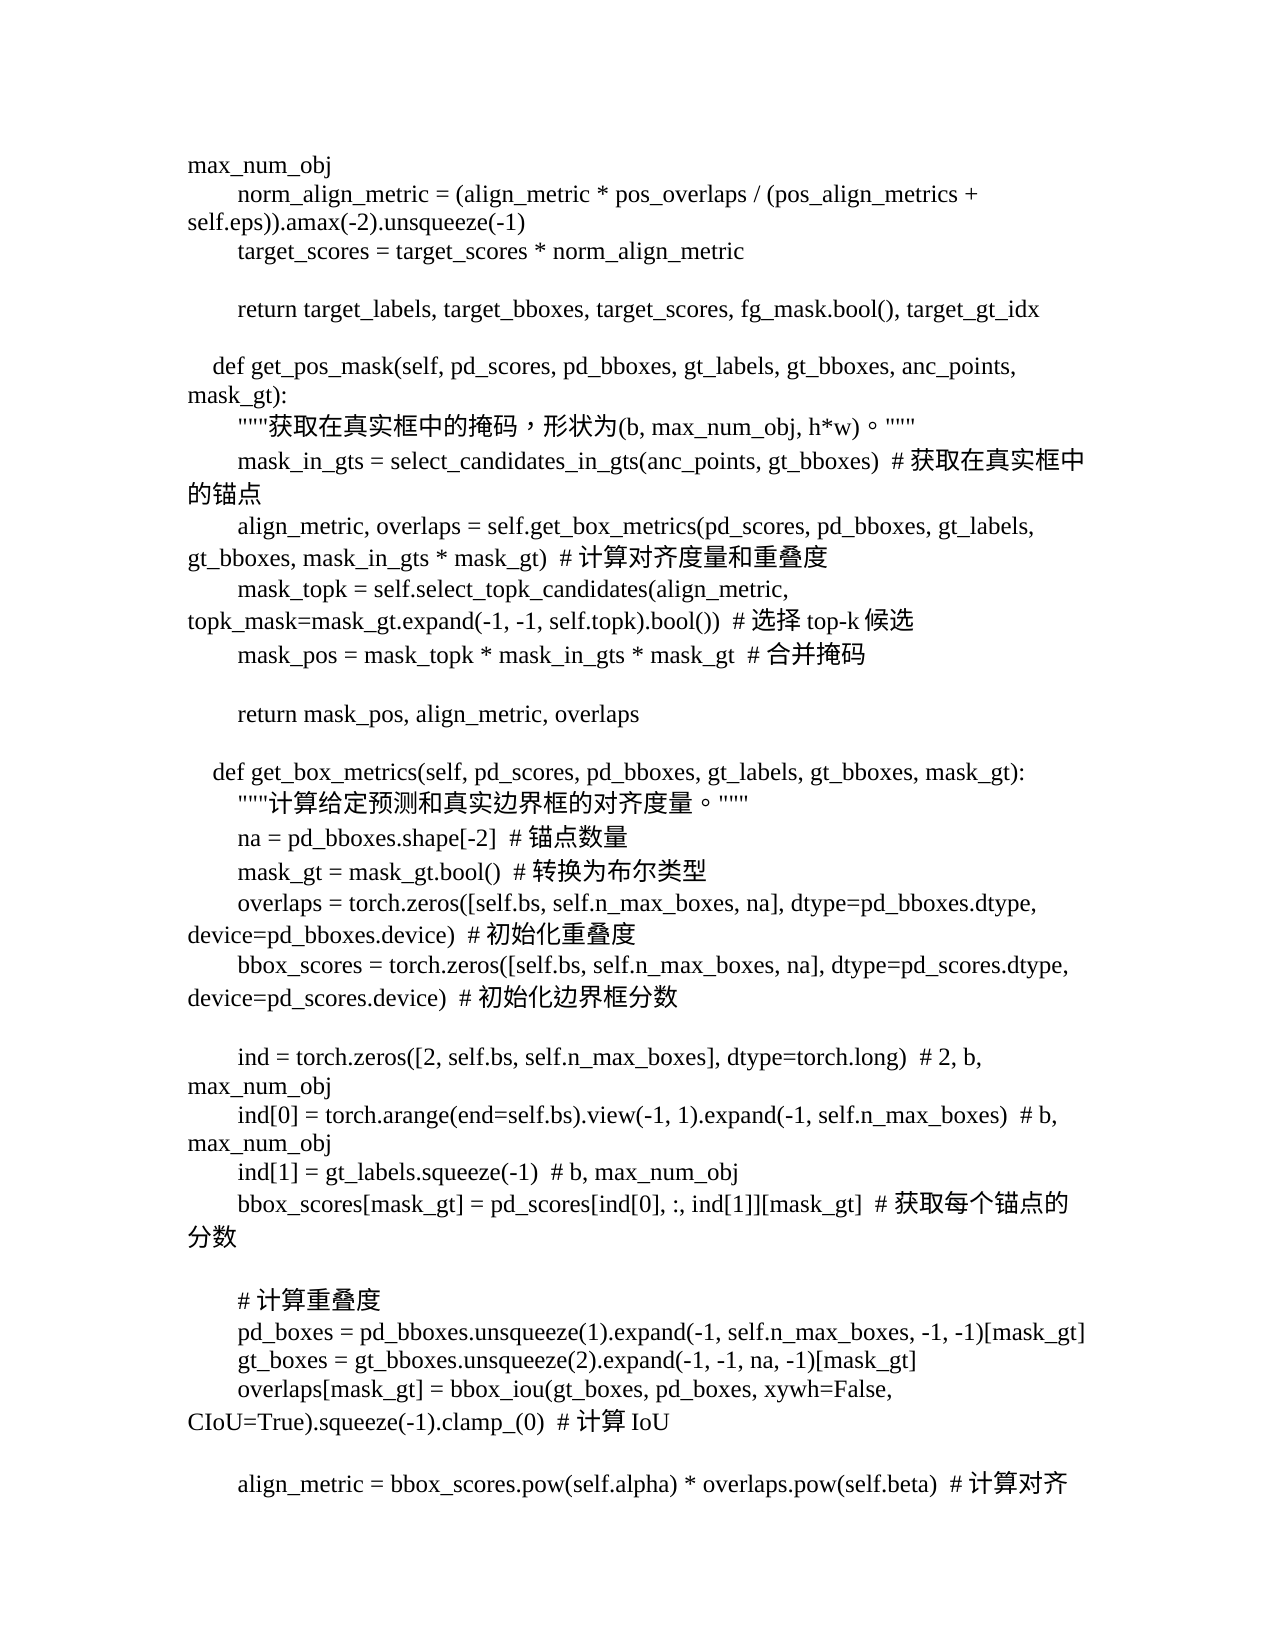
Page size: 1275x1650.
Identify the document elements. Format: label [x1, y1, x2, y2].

text [187, 150, 1087, 1500]
